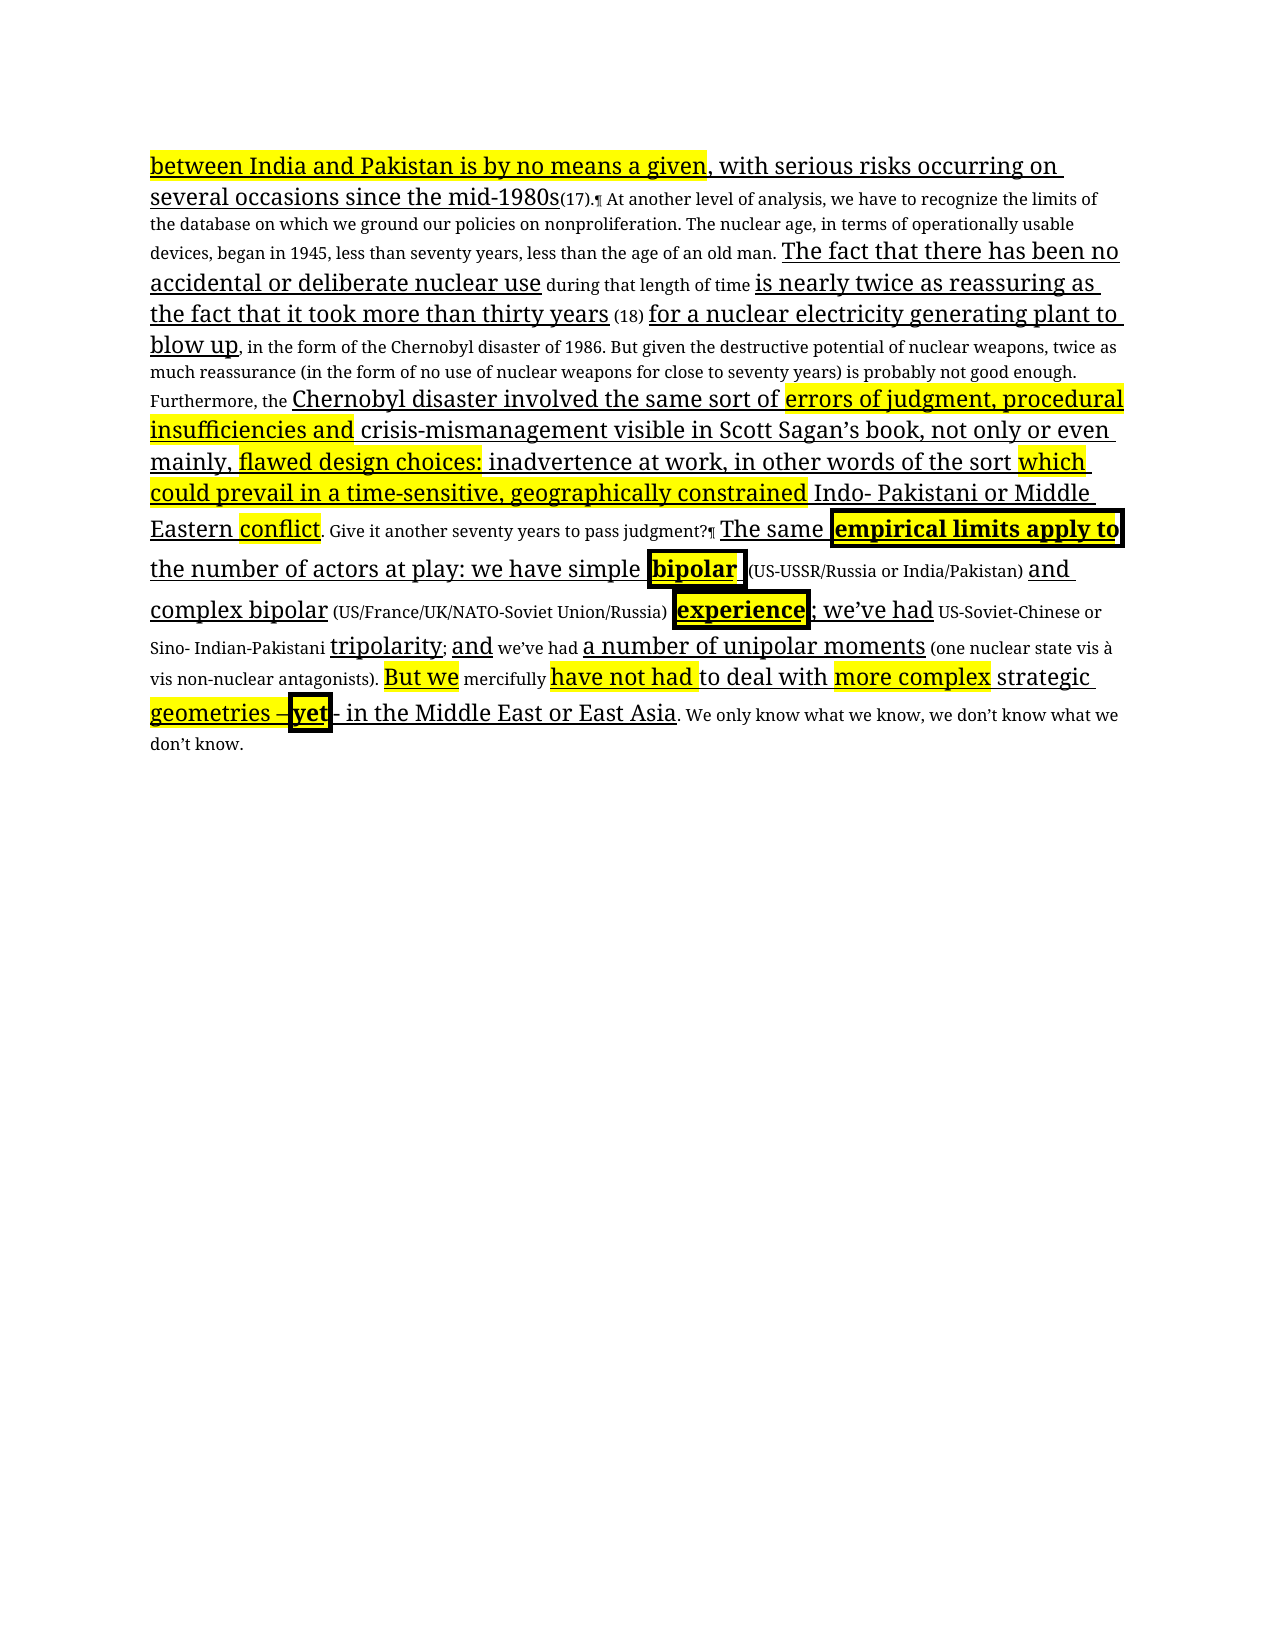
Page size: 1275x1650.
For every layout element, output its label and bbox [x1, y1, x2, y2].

text [150, 150, 1125, 756]
